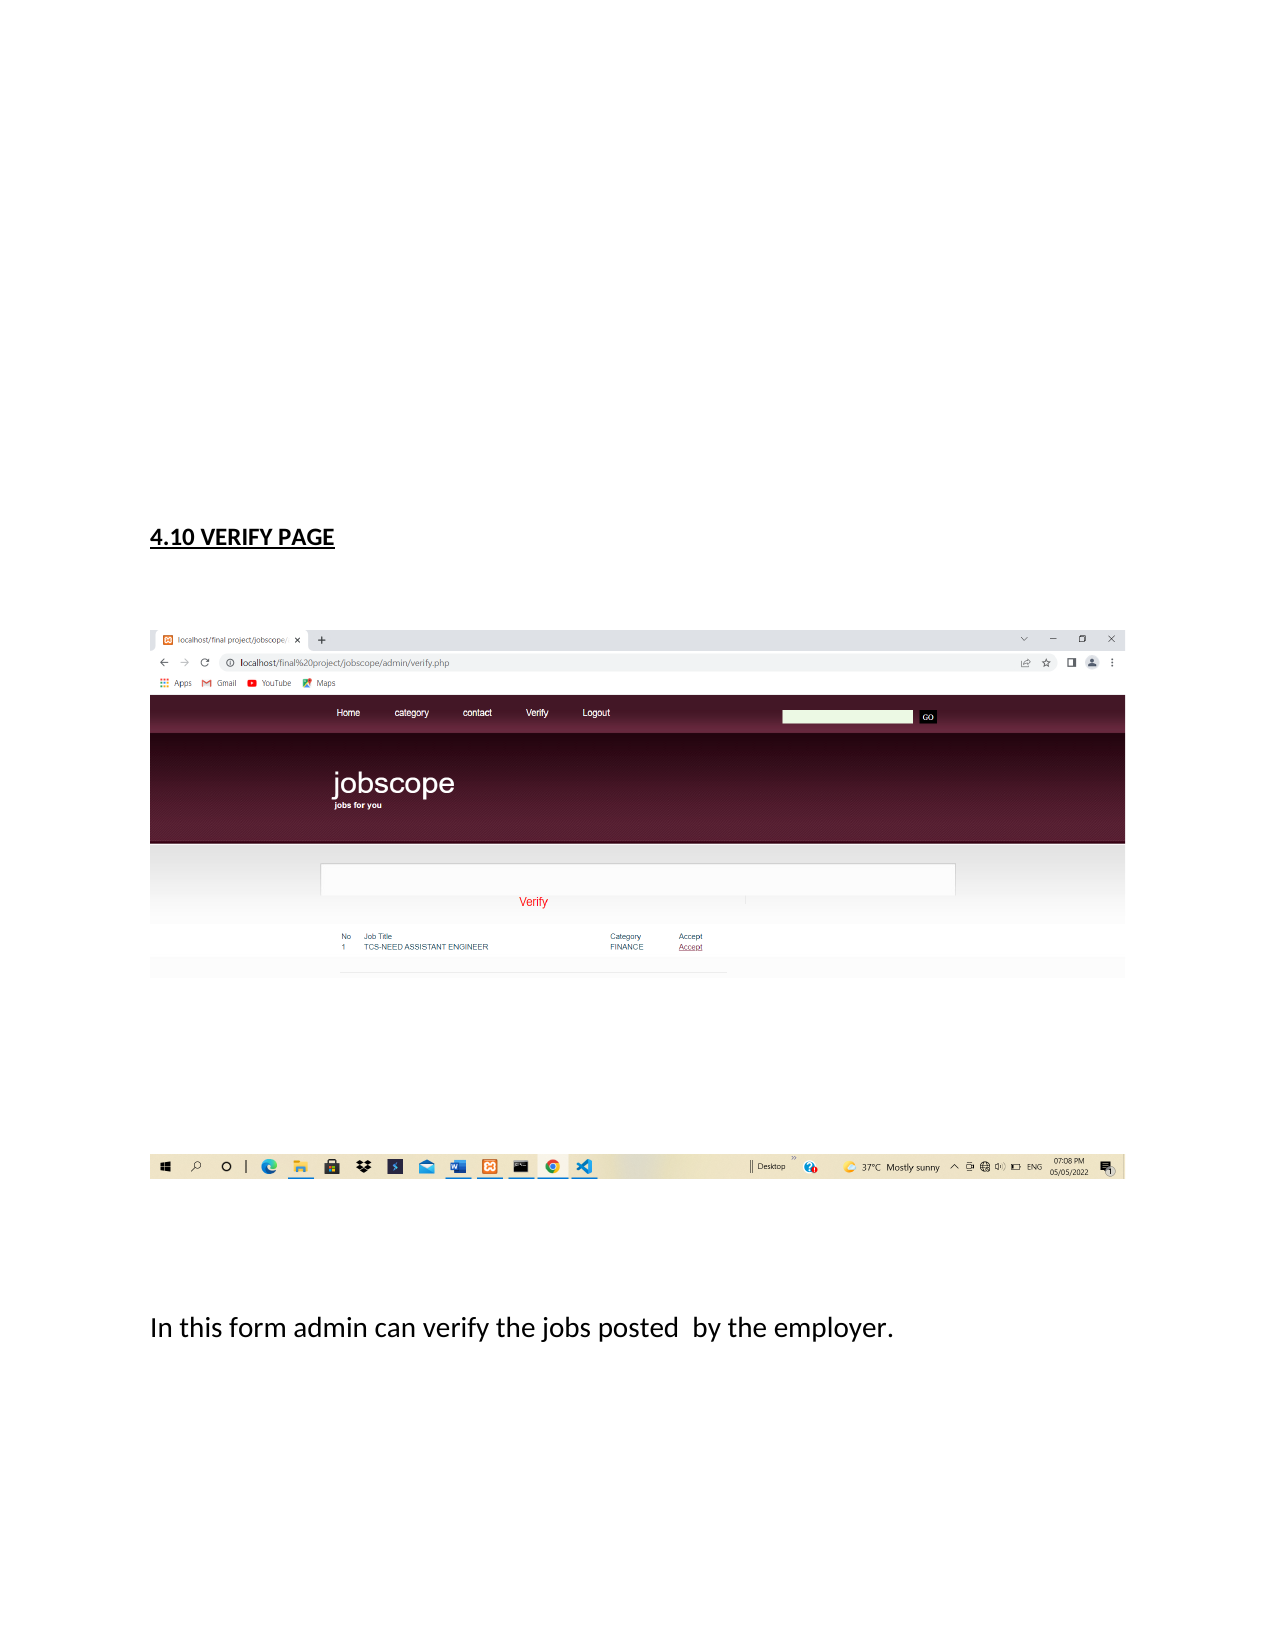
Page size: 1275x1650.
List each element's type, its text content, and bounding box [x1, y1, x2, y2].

text 4.10 VERIFY PAGE [150, 521, 1125, 552]
text In this form admin can verify the jobs posted by the employer. [150, 1309, 1125, 1345]
picture [150, 630, 1125, 1179]
